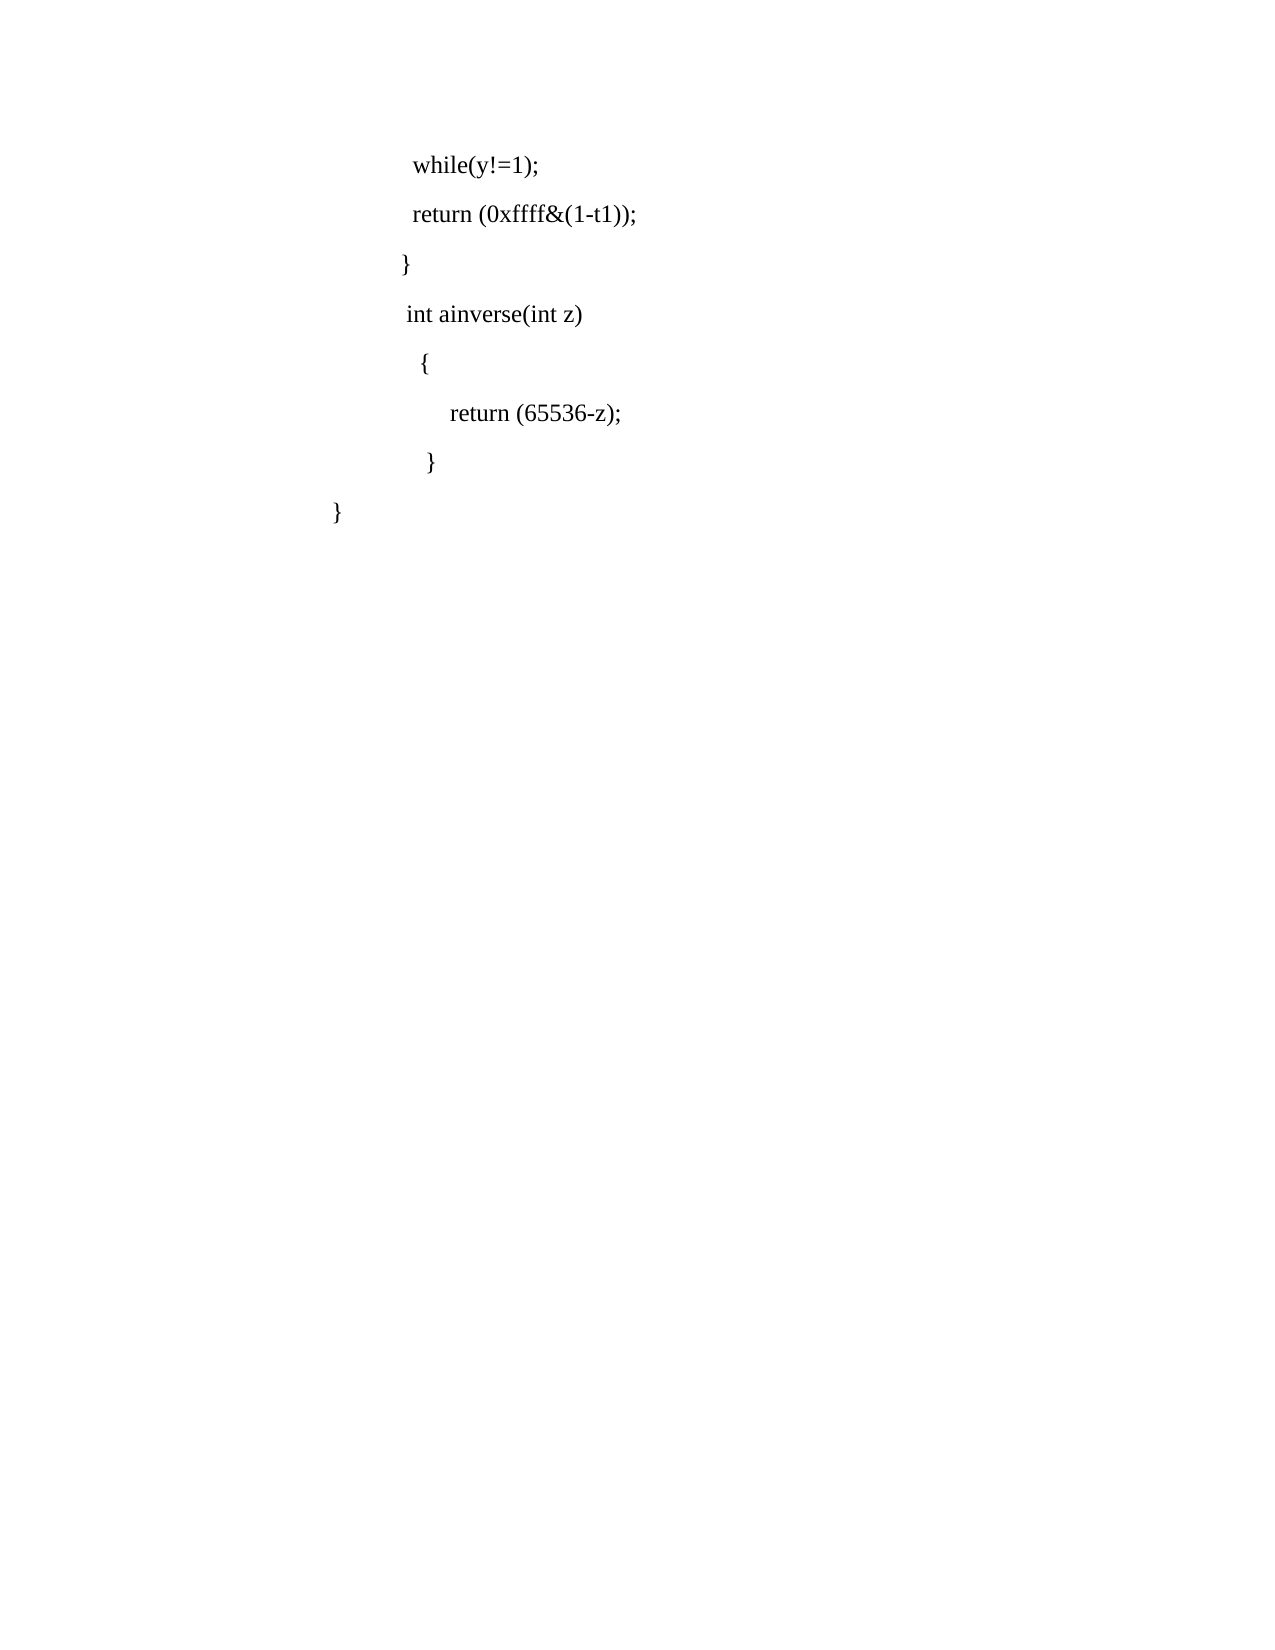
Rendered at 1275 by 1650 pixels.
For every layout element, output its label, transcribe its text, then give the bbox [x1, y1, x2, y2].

text return (0xffff&(1-t1)); [150, 199, 1125, 228]
text int ainverse(int z) [150, 299, 1125, 327]
text } [150, 447, 1125, 476]
text } [150, 497, 1125, 526]
text } [150, 249, 1125, 278]
text { [150, 348, 1125, 377]
text while(y!=1); [150, 150, 1125, 179]
text return (65536-z); [150, 398, 1125, 427]
